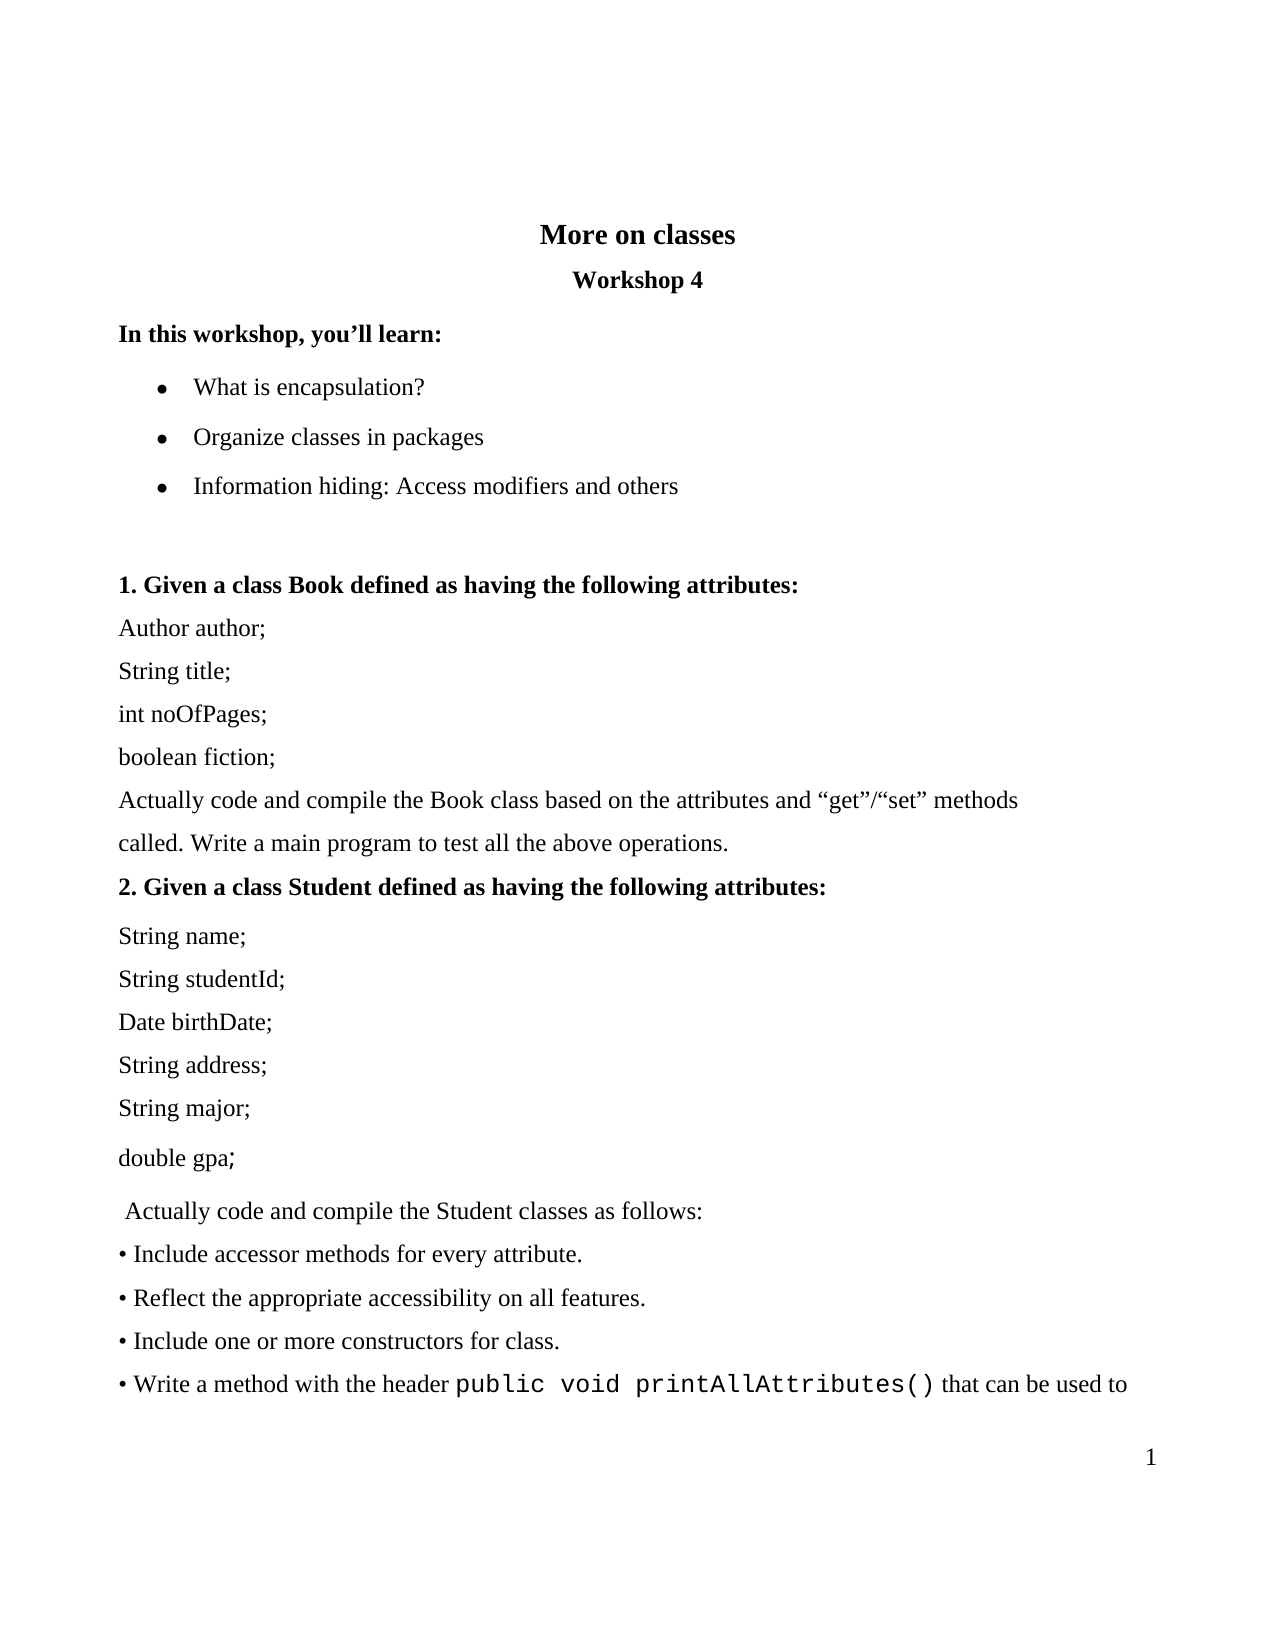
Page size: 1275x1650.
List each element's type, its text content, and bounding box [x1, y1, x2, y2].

list Organize classes in packages [156, 422, 1157, 450]
text In this workshop, you’ll learn: [118, 319, 1157, 347]
list What is encapsulation? [156, 372, 1157, 401]
text More on classes Workshop 4 [118, 128, 1157, 294]
list Information hiding: Access modifiers and others [156, 471, 1157, 500]
text String name; String studentId; Date birthDate; String address; String major; double gpa; [118, 921, 1157, 1173]
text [118, 1196, 1157, 1400]
text 1. Given a class Book defined as having the following attributes: Author author; String title; int noOfPages; boolean fiction; Actually code and compile the Book class based on the attributes and “get”/“set” methods called. Write a main program to test all the above operations. 2. Given a class Student defined as having the following attributes: [118, 570, 1157, 900]
